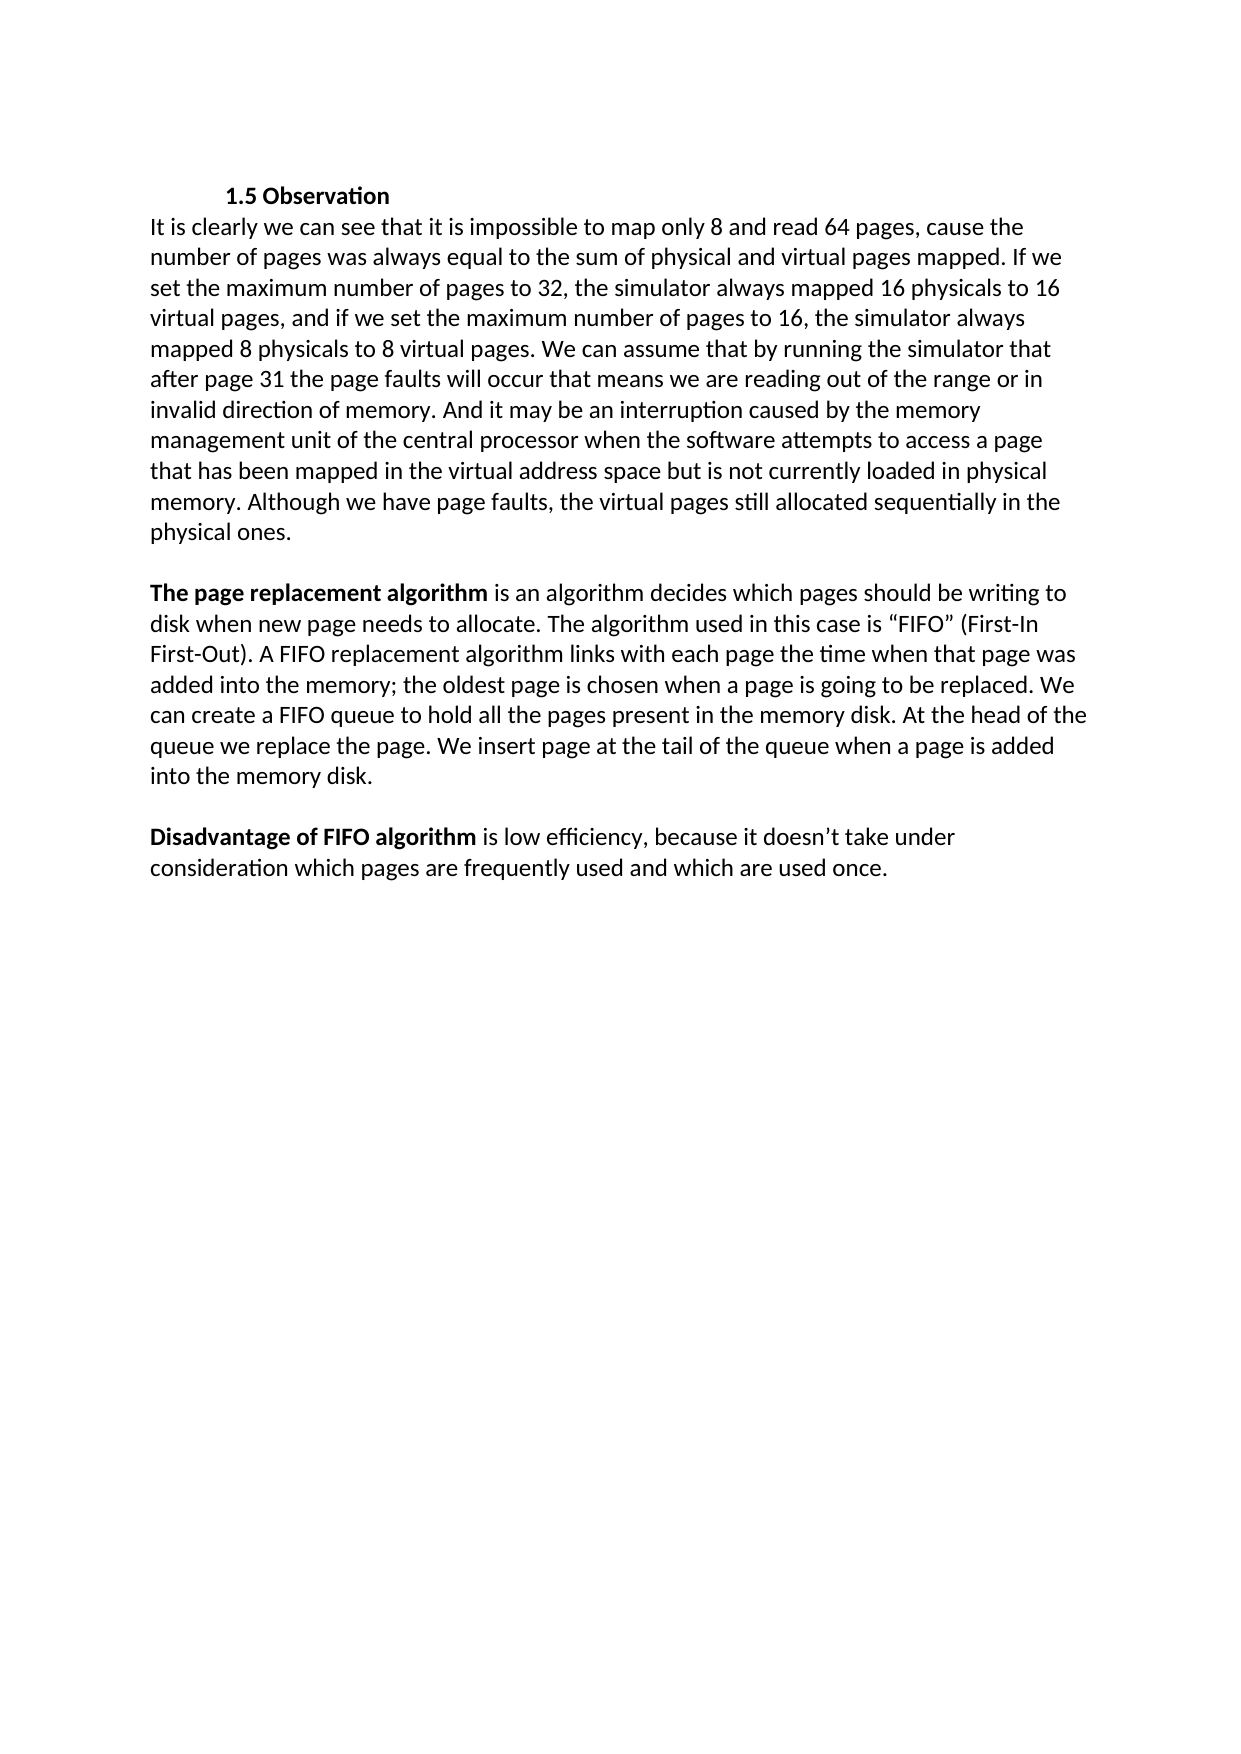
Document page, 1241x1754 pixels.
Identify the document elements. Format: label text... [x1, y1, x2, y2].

text The page replacement algorithm is an algorithm decides which pages should be writing to disk when new page needs to allocate. The algorithm used in this case is “FIFO” (First-In First-Out). A FIFO replacement algorithm links with each page the time when that page was added into the memory; the oldest page is chosen when a page is going to be replaced. We can create a FIFO queue to hold all the pages present in the memory disk. At the head of the queue we replace the page. We insert page at the tail of the queue when a page is added into the memory disk. [150, 577, 1090, 791]
text Disadvantage of FIFO algorithm is low efficiency, because it doesn’t take under consideration which pages are frequently used and which are used once. [150, 821, 1090, 882]
list Observation [225, 181, 1090, 211]
text It is clearly we can see that it is impossible to map only 8 and read 64 pages, cause the number of pages was always equal to the sum of physical and virtual pages mapped. If we set the maximum number of pages to 32, the simulator always mapped 16 physicals to 16 virtual pages, and if we set the maximum number of pages to 16, the simulator always mapped 8 physicals to 8 virtual pages. We can assume that by running the simulator that after page 31 the page faults will occur that means we are reading out of the range or in invalid direction of memory. And it may be an interruption caused by the memory management unit of the central processor when the software attempts to access a page that has been mapped in the virtual address space but is not currently loaded in physical memory. Although we have page faults, the virtual pages still allocated sequentially in the physical ones. [150, 211, 1090, 547]
